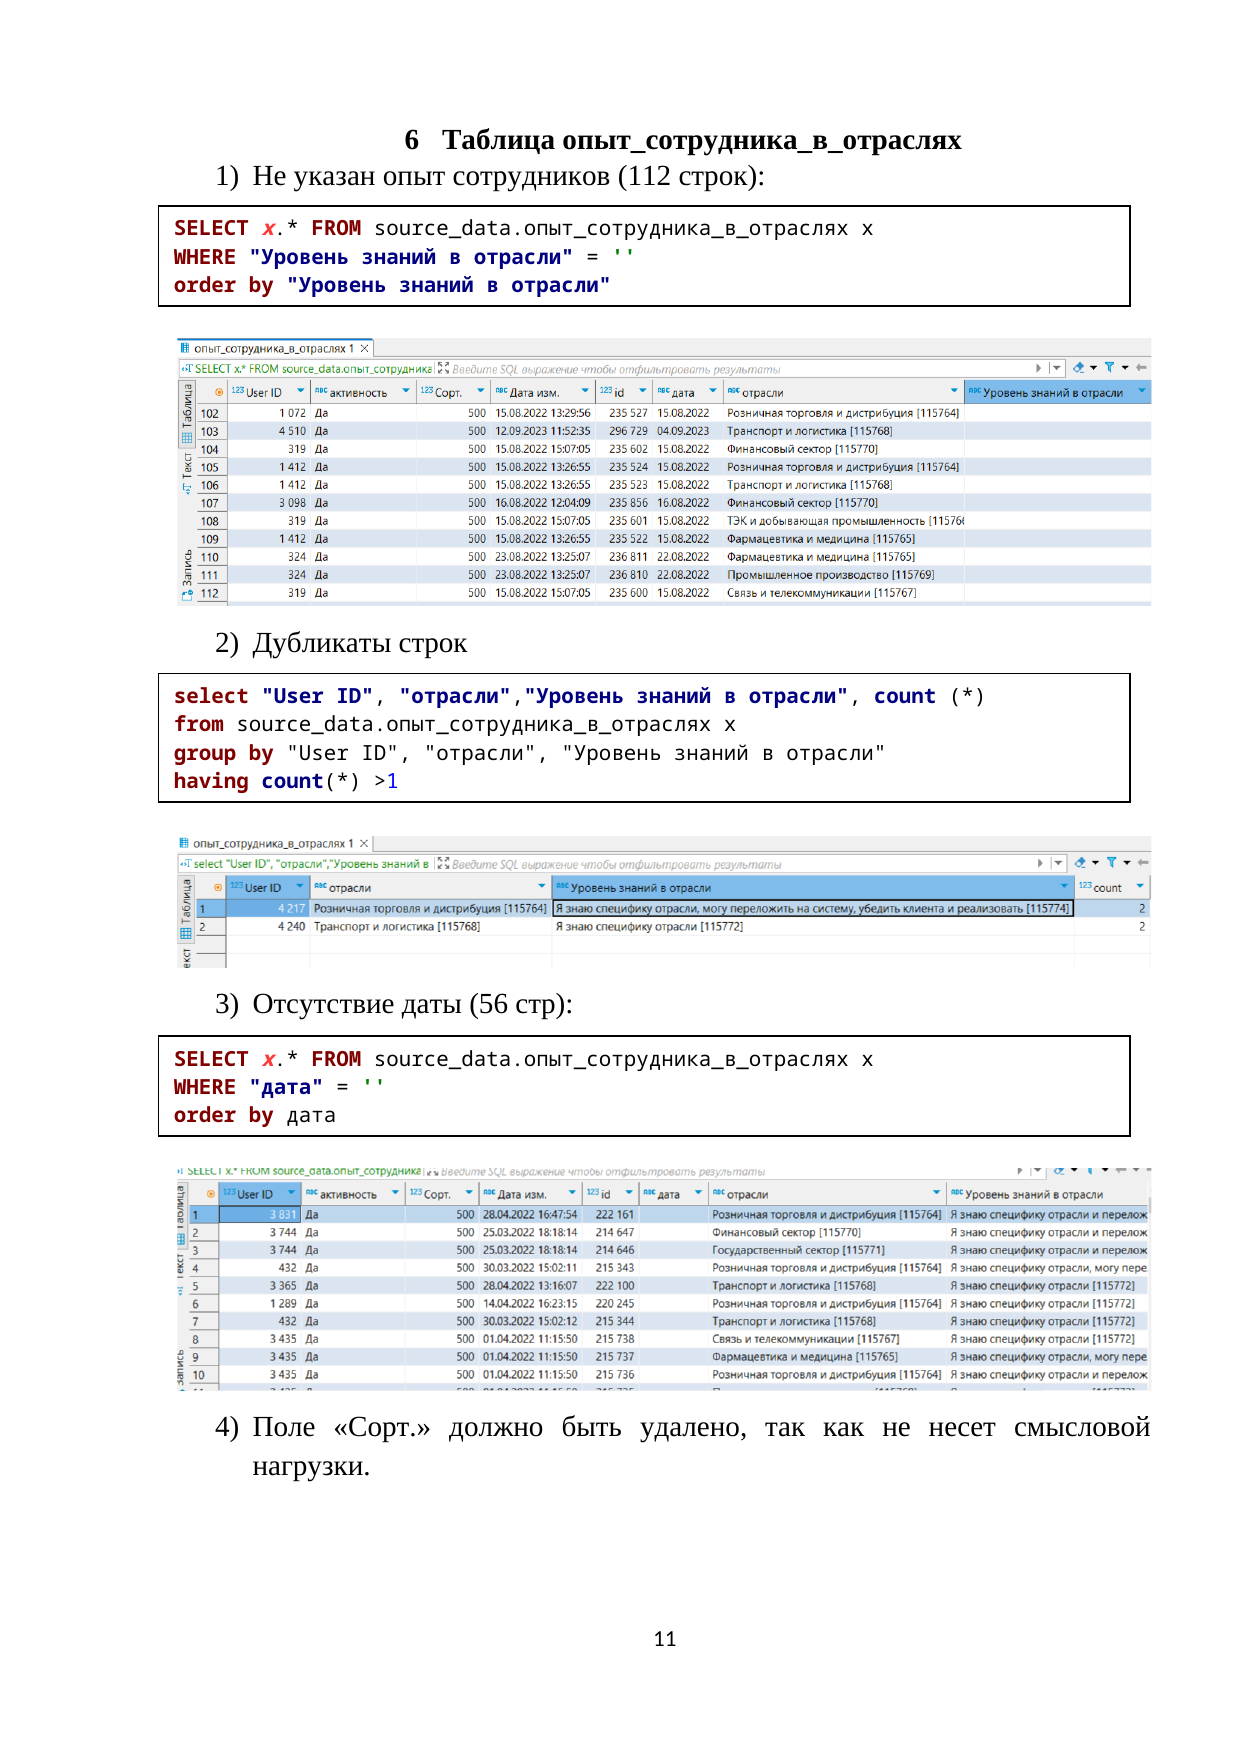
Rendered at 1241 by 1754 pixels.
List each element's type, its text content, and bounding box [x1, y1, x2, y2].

picture [177, 1168, 1152, 1391]
picture [177, 836, 1152, 968]
list Не указан опыт сотрудников (112 строк): [215, 158, 1152, 192]
subtitle Таблица опыт_сотрудника_в_отраслях [215, 122, 1152, 156]
list Дубликаты строк [215, 625, 1152, 658]
list Поле «Сорт.» должно быть удалено, так как не несет смысловой нагрузки. [215, 1409, 1152, 1482]
picture [177, 338, 1152, 606]
list Отсутствие даты (56 стр): [215, 987, 1152, 1020]
